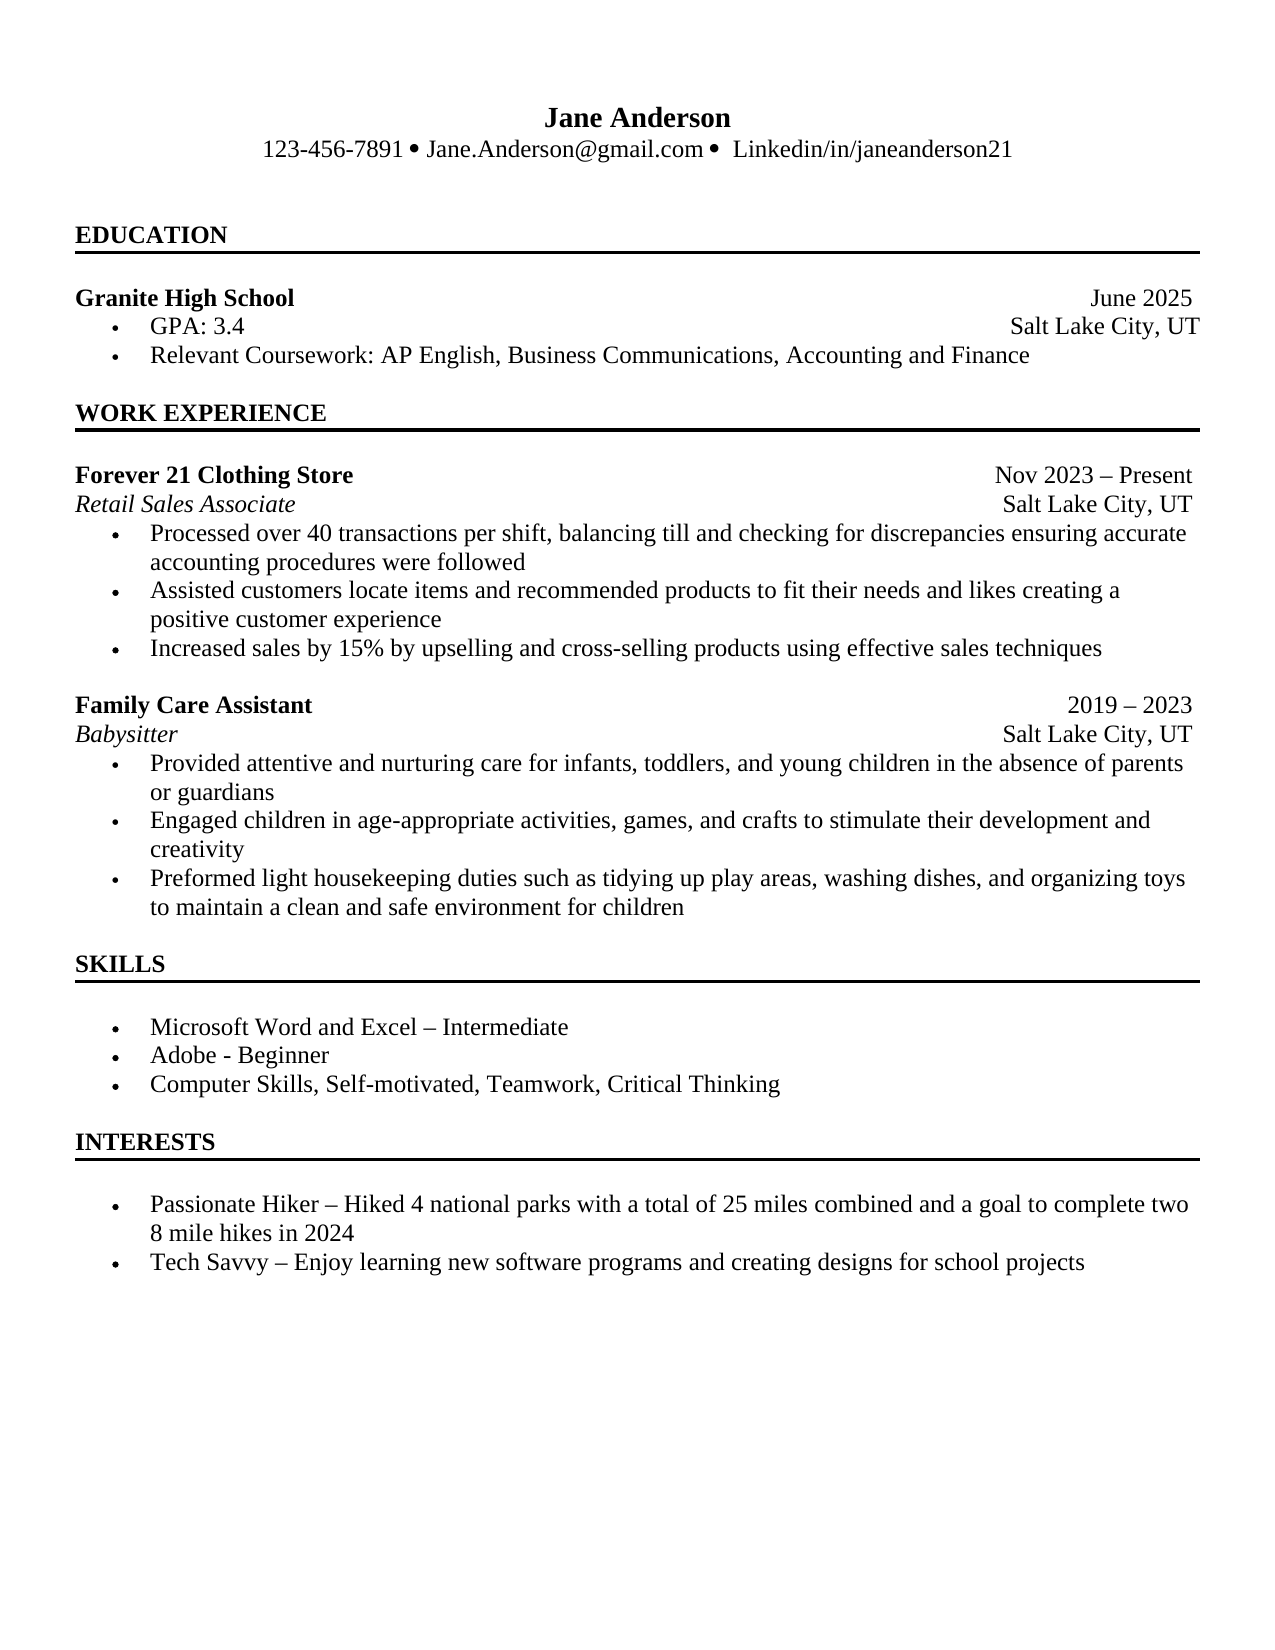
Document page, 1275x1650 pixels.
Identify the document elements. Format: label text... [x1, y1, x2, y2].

text Forever 21 Clothing Store Nov 2023 – Present [75, 460, 1200, 489]
list Provided attentive and nurturing care for infants, toddlers, and young children in the absence of parents or guardians [112, 748, 1200, 805]
text EDUCATION [75, 220, 1200, 251]
text Granite High School June 2025 [75, 283, 1200, 311]
text Retail Sales Associate Salt Lake City, UT [75, 489, 1200, 518]
list Relevant Coursework: AP English, Business Communications, Accounting and Finance [112, 340, 1200, 369]
text Jane Anderson [75, 100, 1200, 134]
text WORK EXPERIENCE [75, 398, 1200, 428]
list Microsoft Word and Excel – Intermediate [112, 1012, 1200, 1041]
text INTERESTS [75, 1127, 1200, 1158]
list Assisted customers locate items and recommended products to fit their needs and likes creating a positive customer experience [112, 575, 1200, 633]
list Increased sales by 15% by upselling and cross-selling products using effective sales techniques [112, 633, 1200, 662]
list Processed over 40 transactions per shift, balancing till and checking for discrepancies ensuring accurate accounting procedures were followed [112, 518, 1200, 575]
list Computer Skills, Self-motivated, Teamwork, Critical Thinking [112, 1069, 1200, 1098]
list Adobe - Beginner [112, 1041, 1200, 1069]
text 123-456-7891 Jane.Anderson@gmail.com Linkedin/in/janeanderson21 [75, 134, 1200, 162]
text Babysitter Salt Lake City, UT [75, 719, 1200, 748]
list Engaged children in age-appropriate activities, games, and crafts to stimulate their development and creativity [112, 805, 1200, 863]
text Family Care Assistant 2019 – 2023 [75, 690, 1200, 719]
list Preformed light housekeeping duties such as tidying up play areas, washing dishes, and organizing toys to maintain a clean and safe environment for children [112, 863, 1200, 920]
list Tech Savvy – Enjoy learning new software programs and creating designs for school projects [112, 1247, 1200, 1276]
list Passionate Hiker – Hiked 4 national parks with a total of 25 miles combined and a goal to complete two 8 mile hikes in 2024 [112, 1189, 1200, 1247]
text SKILLS [75, 949, 1200, 980]
list GPA: 3.4 Salt Lake City, UT [112, 311, 1200, 340]
